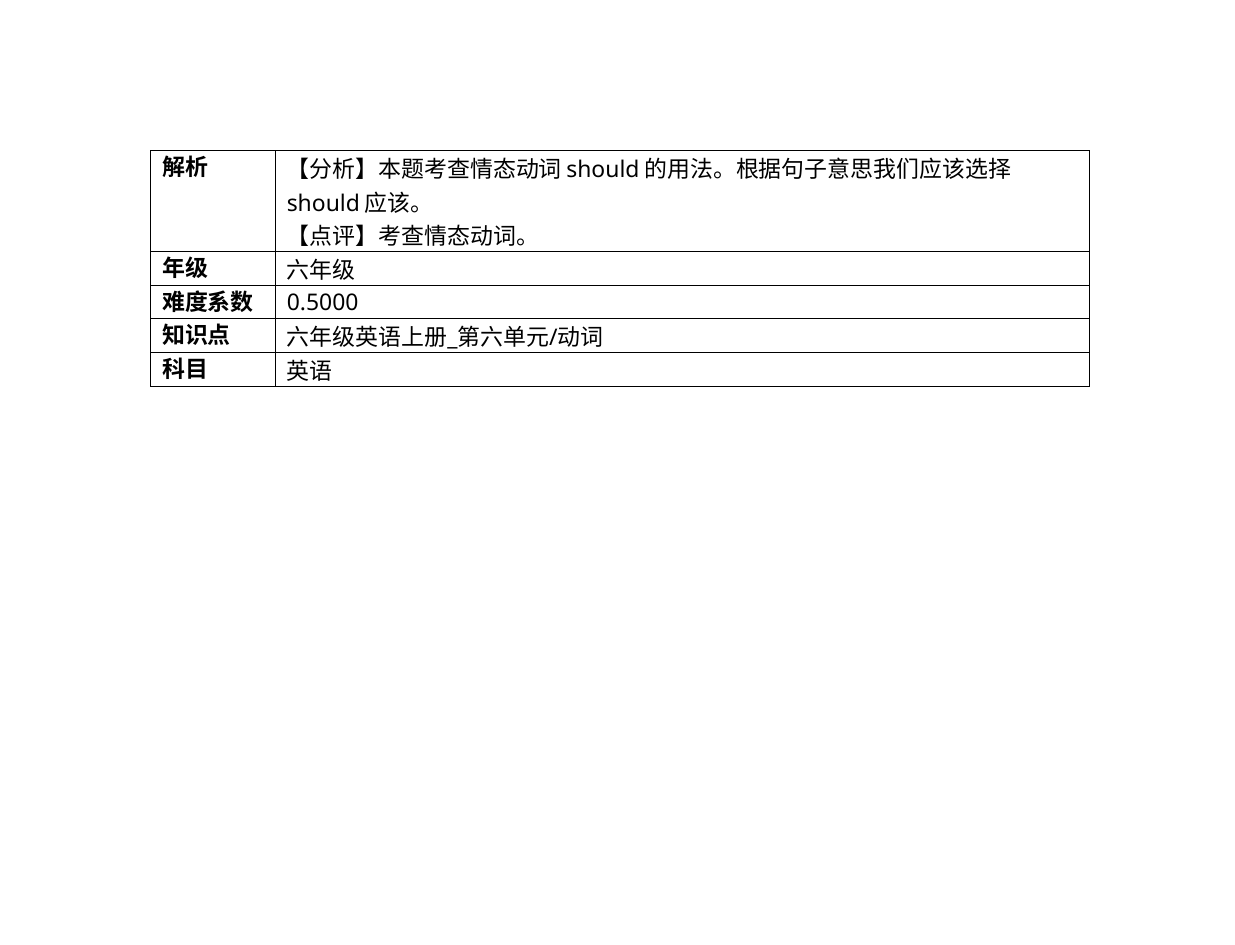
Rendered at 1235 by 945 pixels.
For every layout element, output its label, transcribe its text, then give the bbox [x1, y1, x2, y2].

table_cell 科目 [151, 353, 275, 386]
table_cell 六年级英语上册_第六单元/动词 [276, 319, 1089, 352]
table_cell 解析 [151, 151, 275, 251]
table_cell 六年级 [276, 252, 1089, 285]
table_cell 难度系数 [151, 286, 275, 318]
table_cell 【分析】本题考查情态动词should的用法。根据句子意思我们应该选择should应该。 【点评】考查情态动词。 [276, 151, 1089, 251]
table_cell 知识点 [151, 319, 275, 352]
table_cell 0.5000 [276, 286, 1089, 318]
table_cell 英语 [276, 353, 1089, 386]
table_cell 年级 [151, 252, 275, 285]
